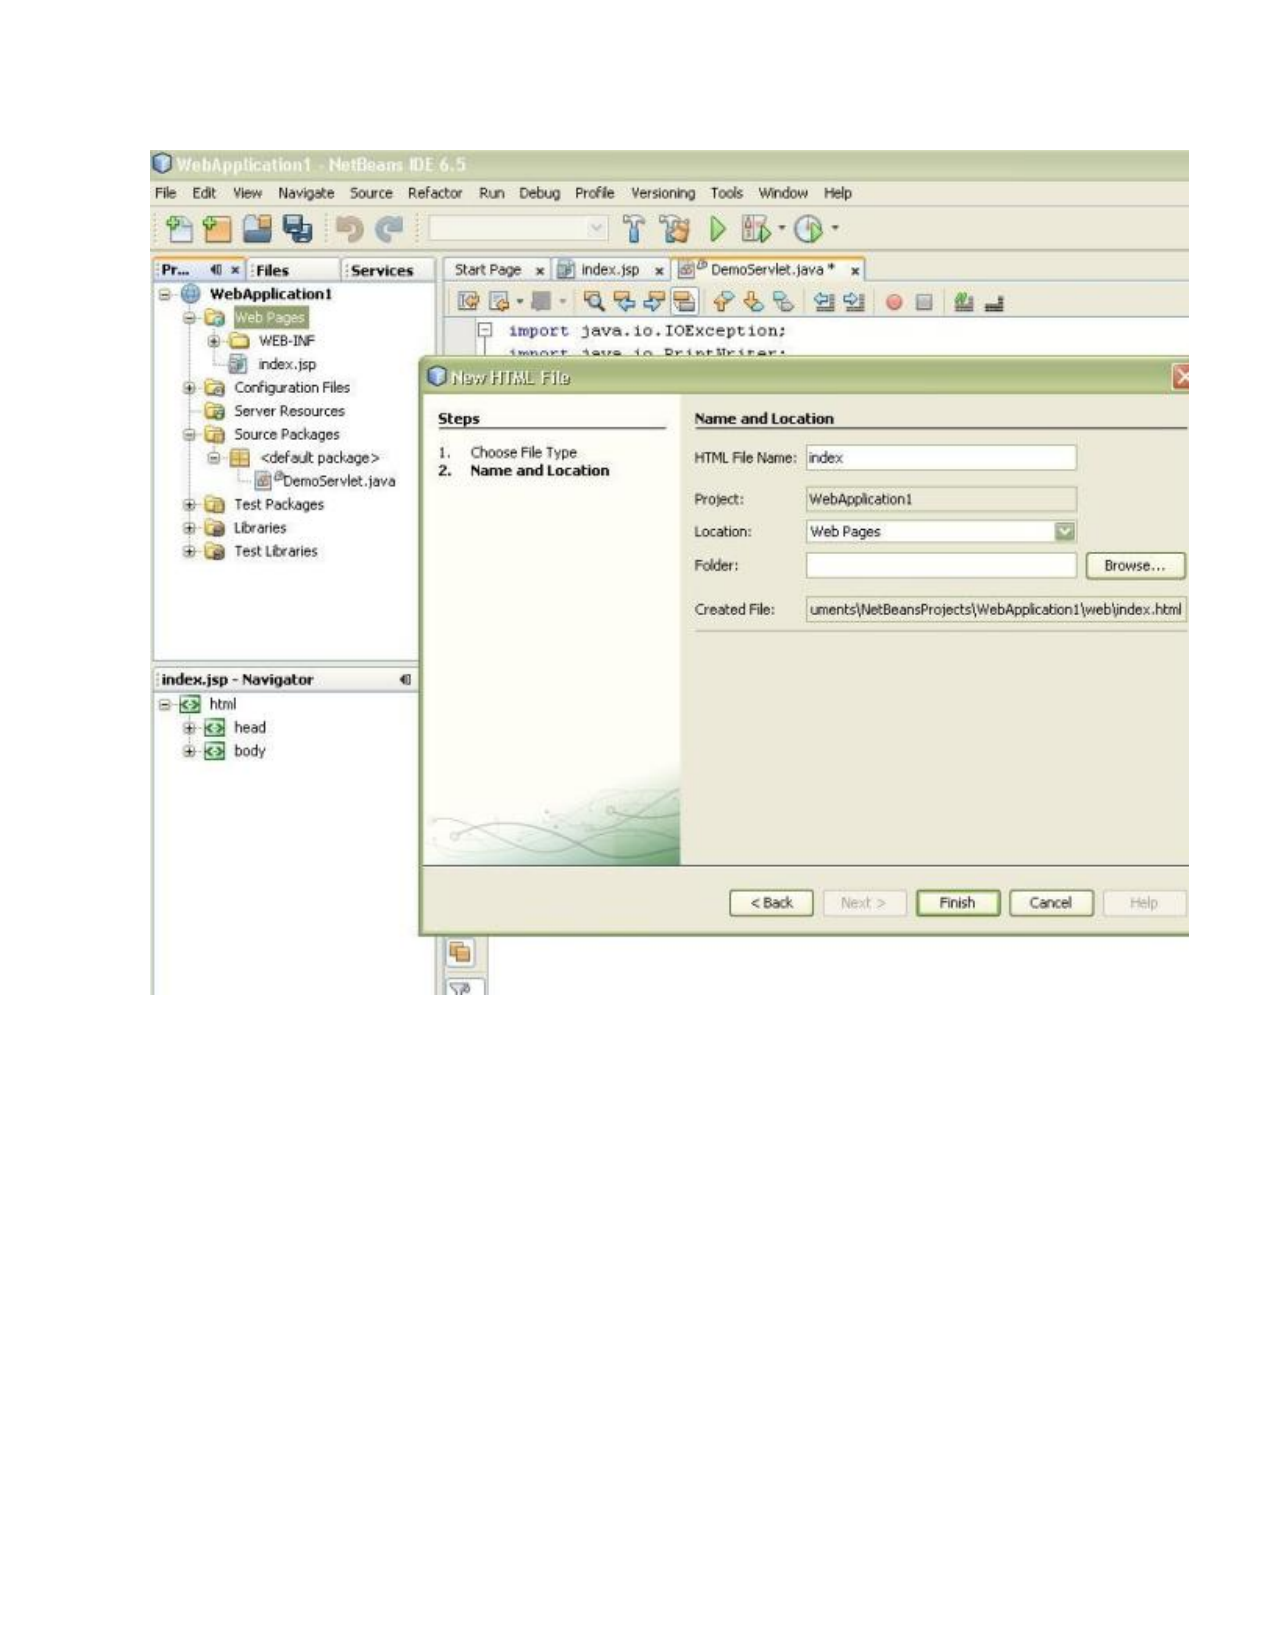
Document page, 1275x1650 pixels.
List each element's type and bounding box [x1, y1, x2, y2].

picture [150, 150, 1189, 995]
